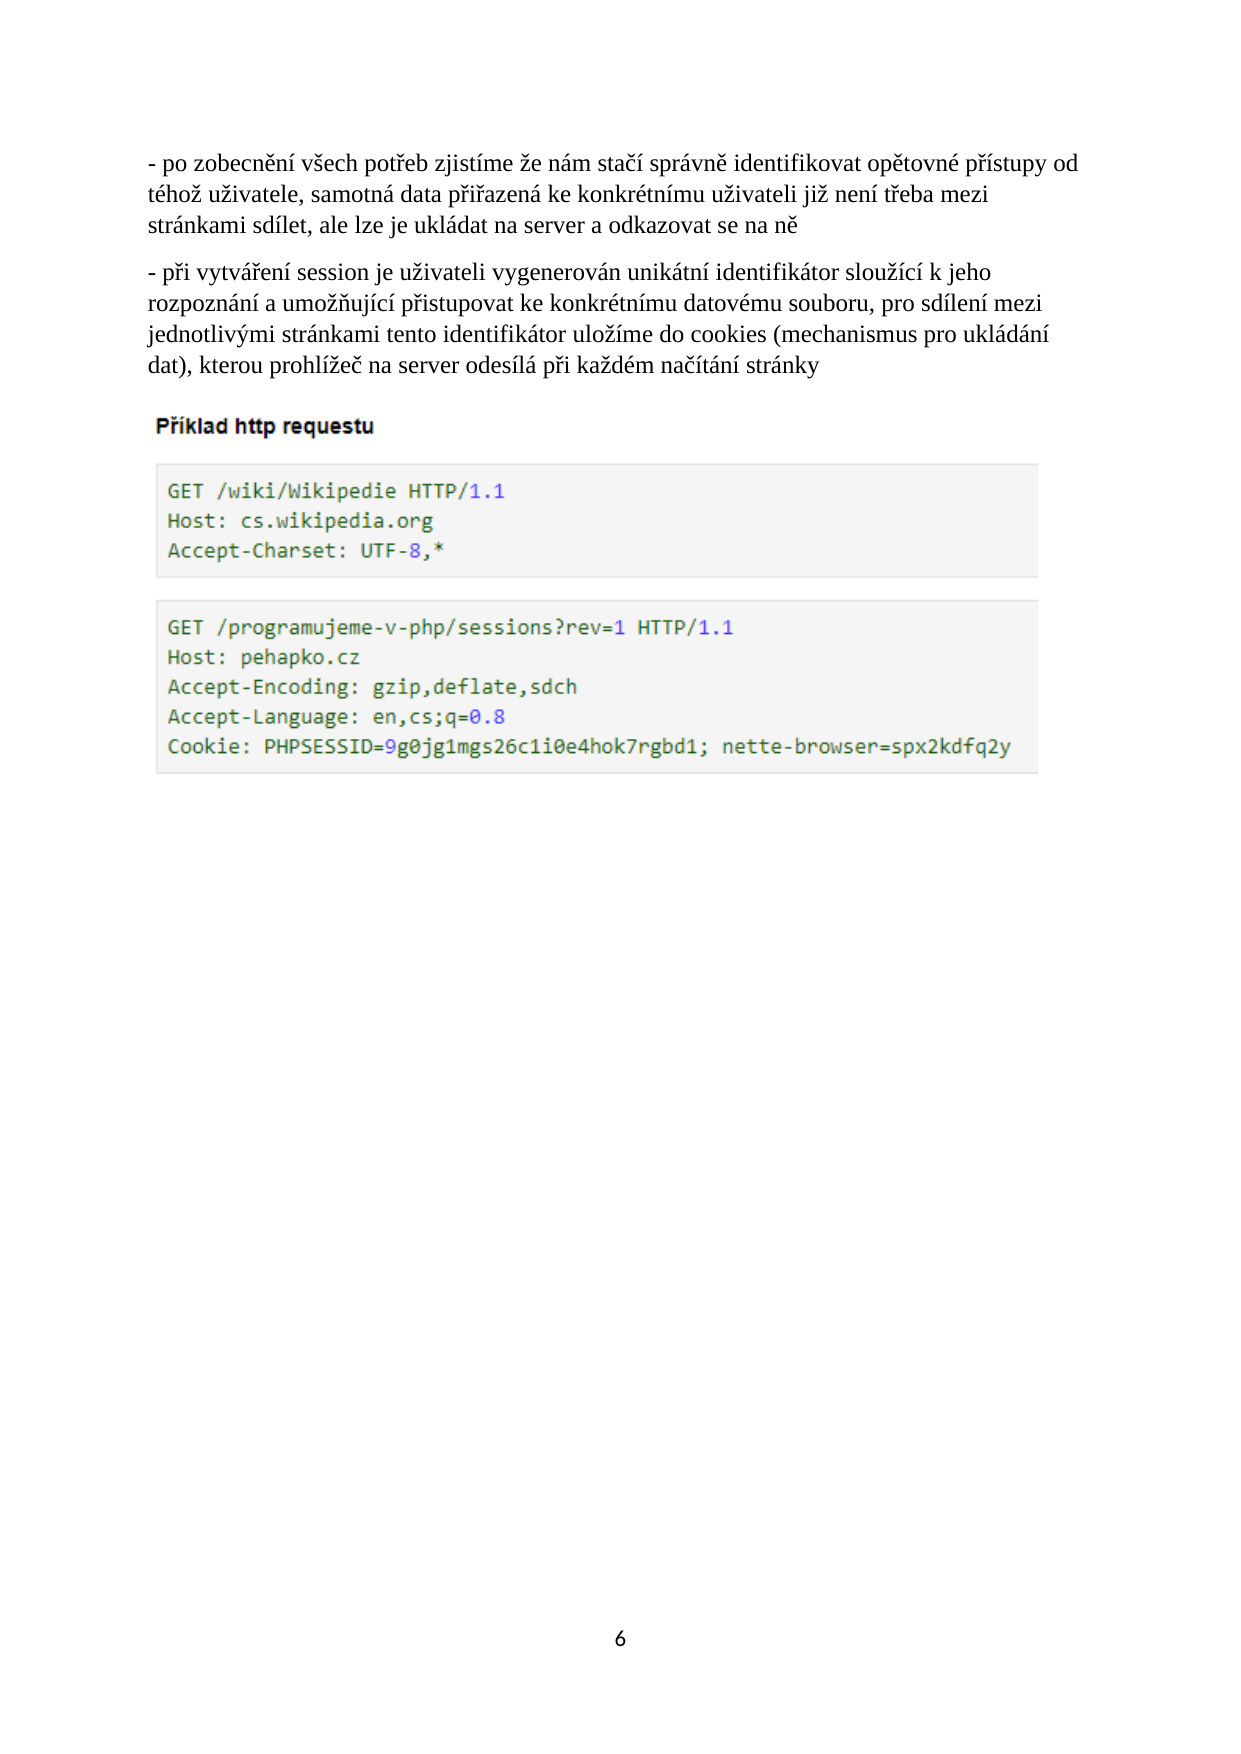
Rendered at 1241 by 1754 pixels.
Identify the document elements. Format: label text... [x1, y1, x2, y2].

text - při vytváření session je uživateli vygenerován unikátní identifikátor sloužící k jeho rozpoznání a umožňující přistupovat ke konkrétnímu datovému souboru, pro sdílení mezi jednotlivými stránkami tento identifikátor uložíme do cookies (mechanismus pro ukládání dat), kterou prohlížeč na server odesílá při každém načítání stránky [148, 257, 1093, 379]
text - po zobecnění všech potřeb zjistíme že nám stačí správně identifikovat opětovné přístupy od téhož uživatele, samotná data přiřazená ke konkrétnímu uživateli již není třeba mezi stránkami sdílet, ale lze je ukládat na server a odkazovat se na ně [148, 148, 1093, 238]
picture [147, 398, 1039, 774]
